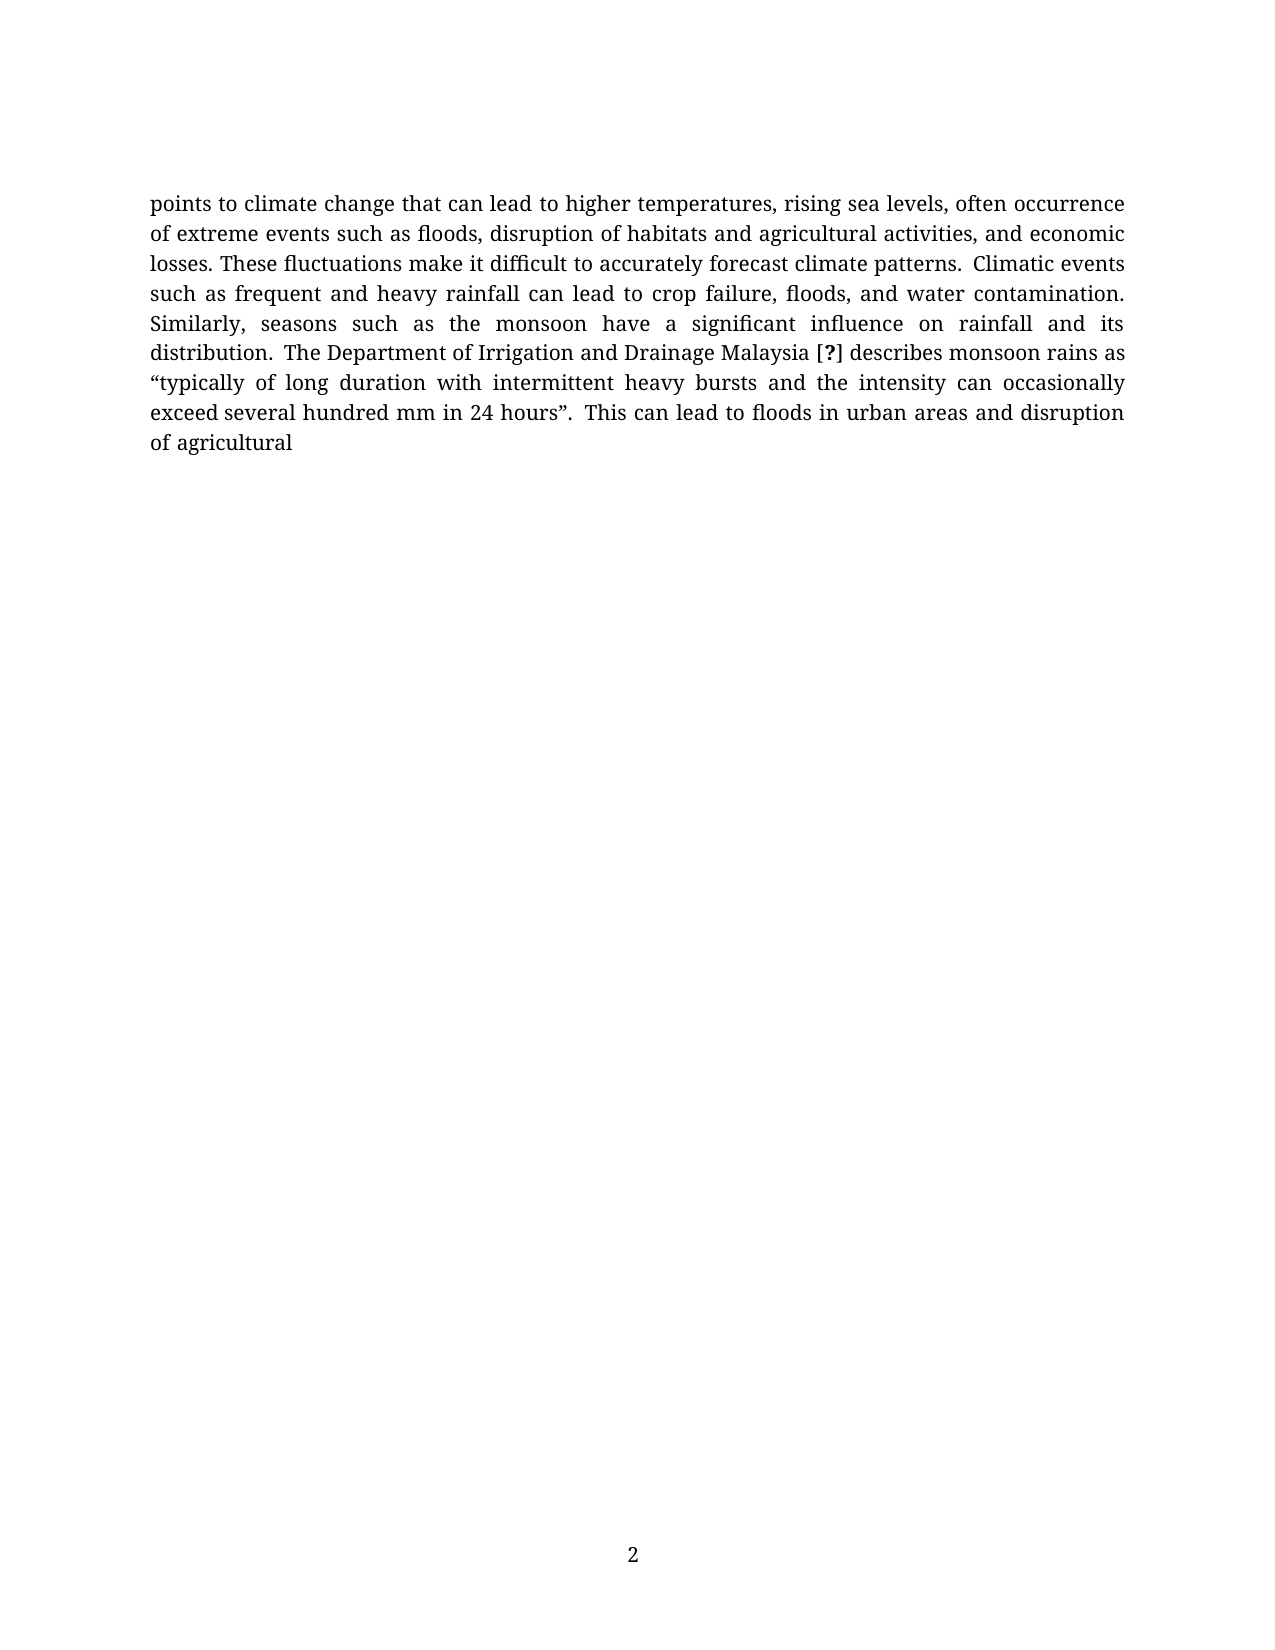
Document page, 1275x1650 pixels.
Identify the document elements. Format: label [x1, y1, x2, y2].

text [150, 189, 1125, 456]
